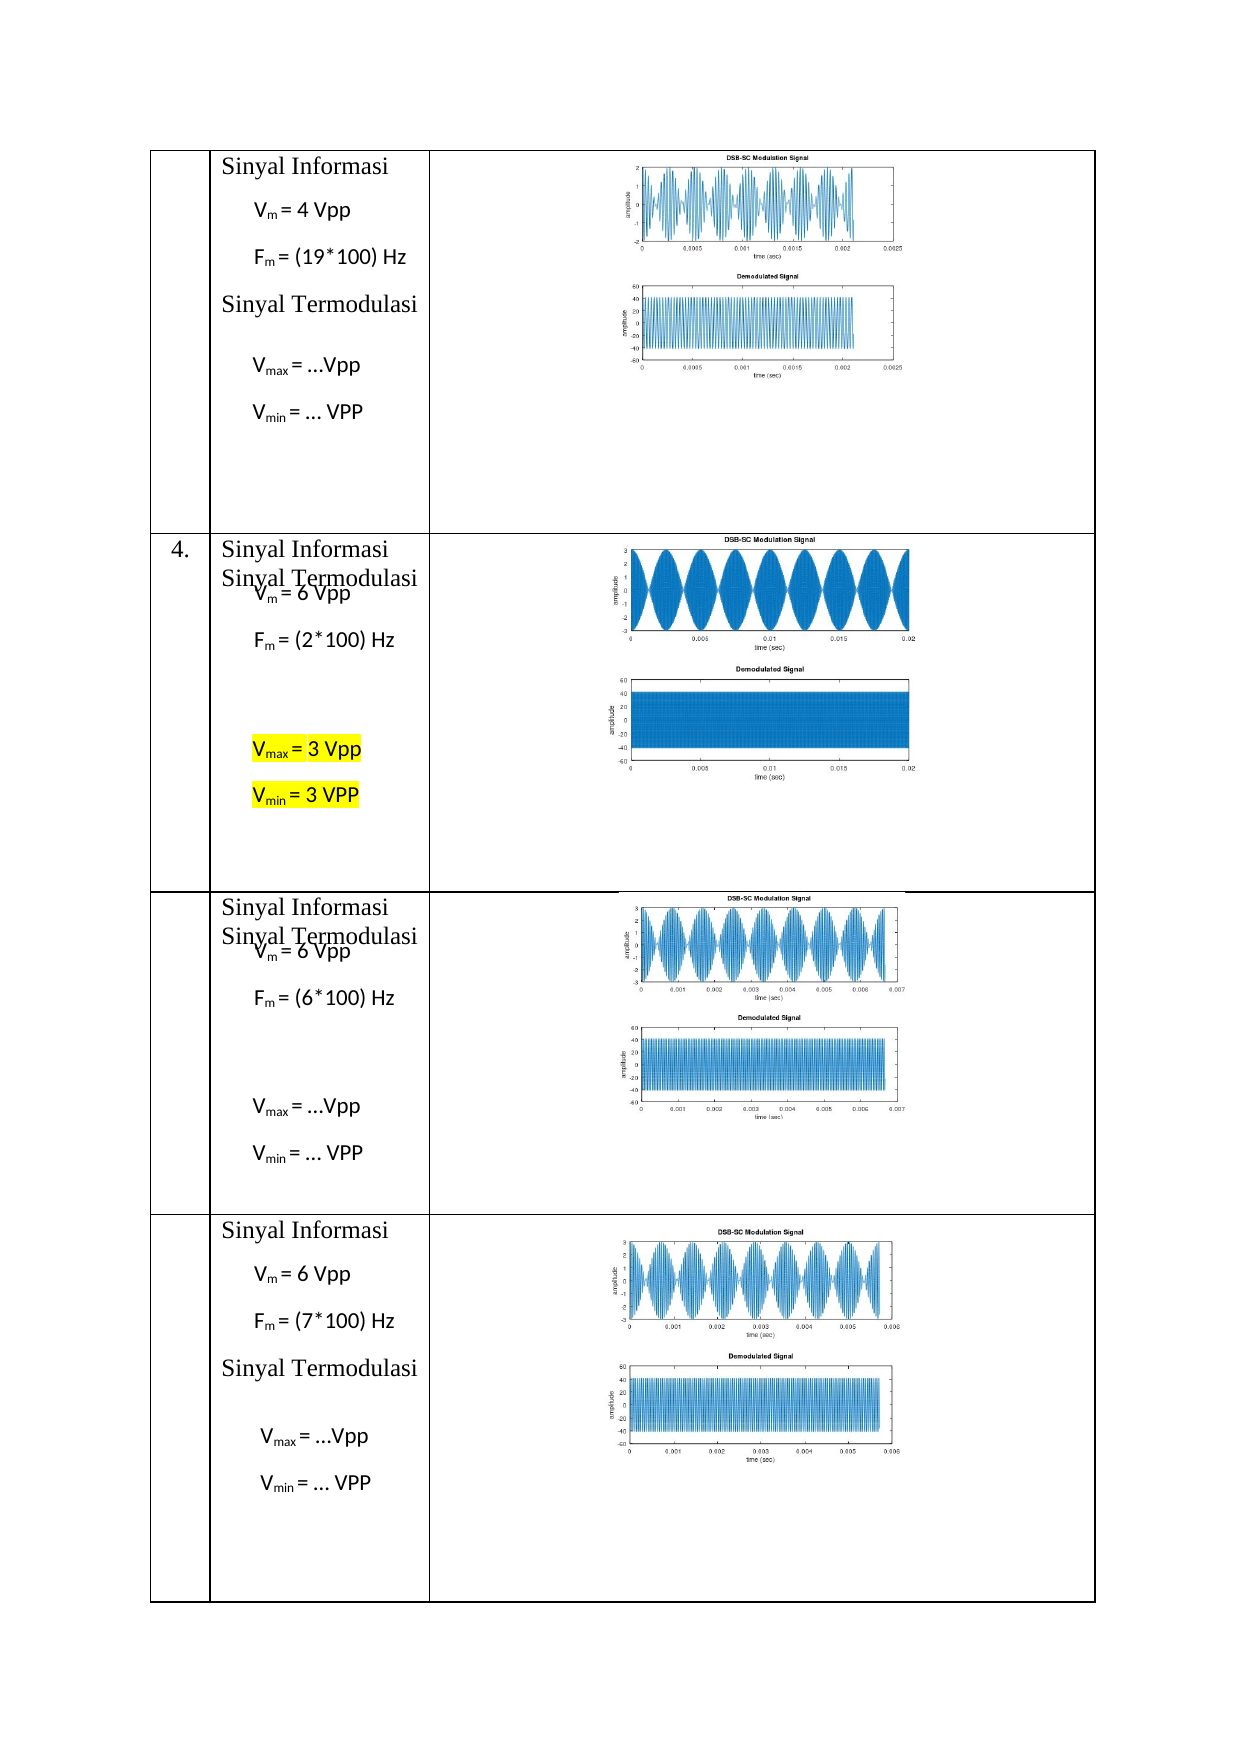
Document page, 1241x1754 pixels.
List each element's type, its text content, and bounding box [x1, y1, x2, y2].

picture [618, 892, 906, 1119]
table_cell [211, 1215, 429, 1601]
table_cell [430, 1215, 1094, 1601]
table_cell Sinyal Informasi Sinyal Termodulasi [211, 534, 429, 891]
table_cell 4. [151, 534, 209, 891]
picture [607, 534, 917, 781]
table_cell [430, 893, 1094, 1214]
table_cell Sinyal Informasi Sinyal Termodulasi [211, 893, 429, 1214]
table_cell [430, 534, 1094, 891]
table_cell [151, 893, 209, 1214]
table_cell [151, 1215, 209, 1601]
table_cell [211, 151, 429, 533]
picture [604, 1225, 904, 1464]
table_cell [430, 151, 1094, 533]
picture [620, 151, 904, 379]
table_cell [151, 151, 209, 533]
